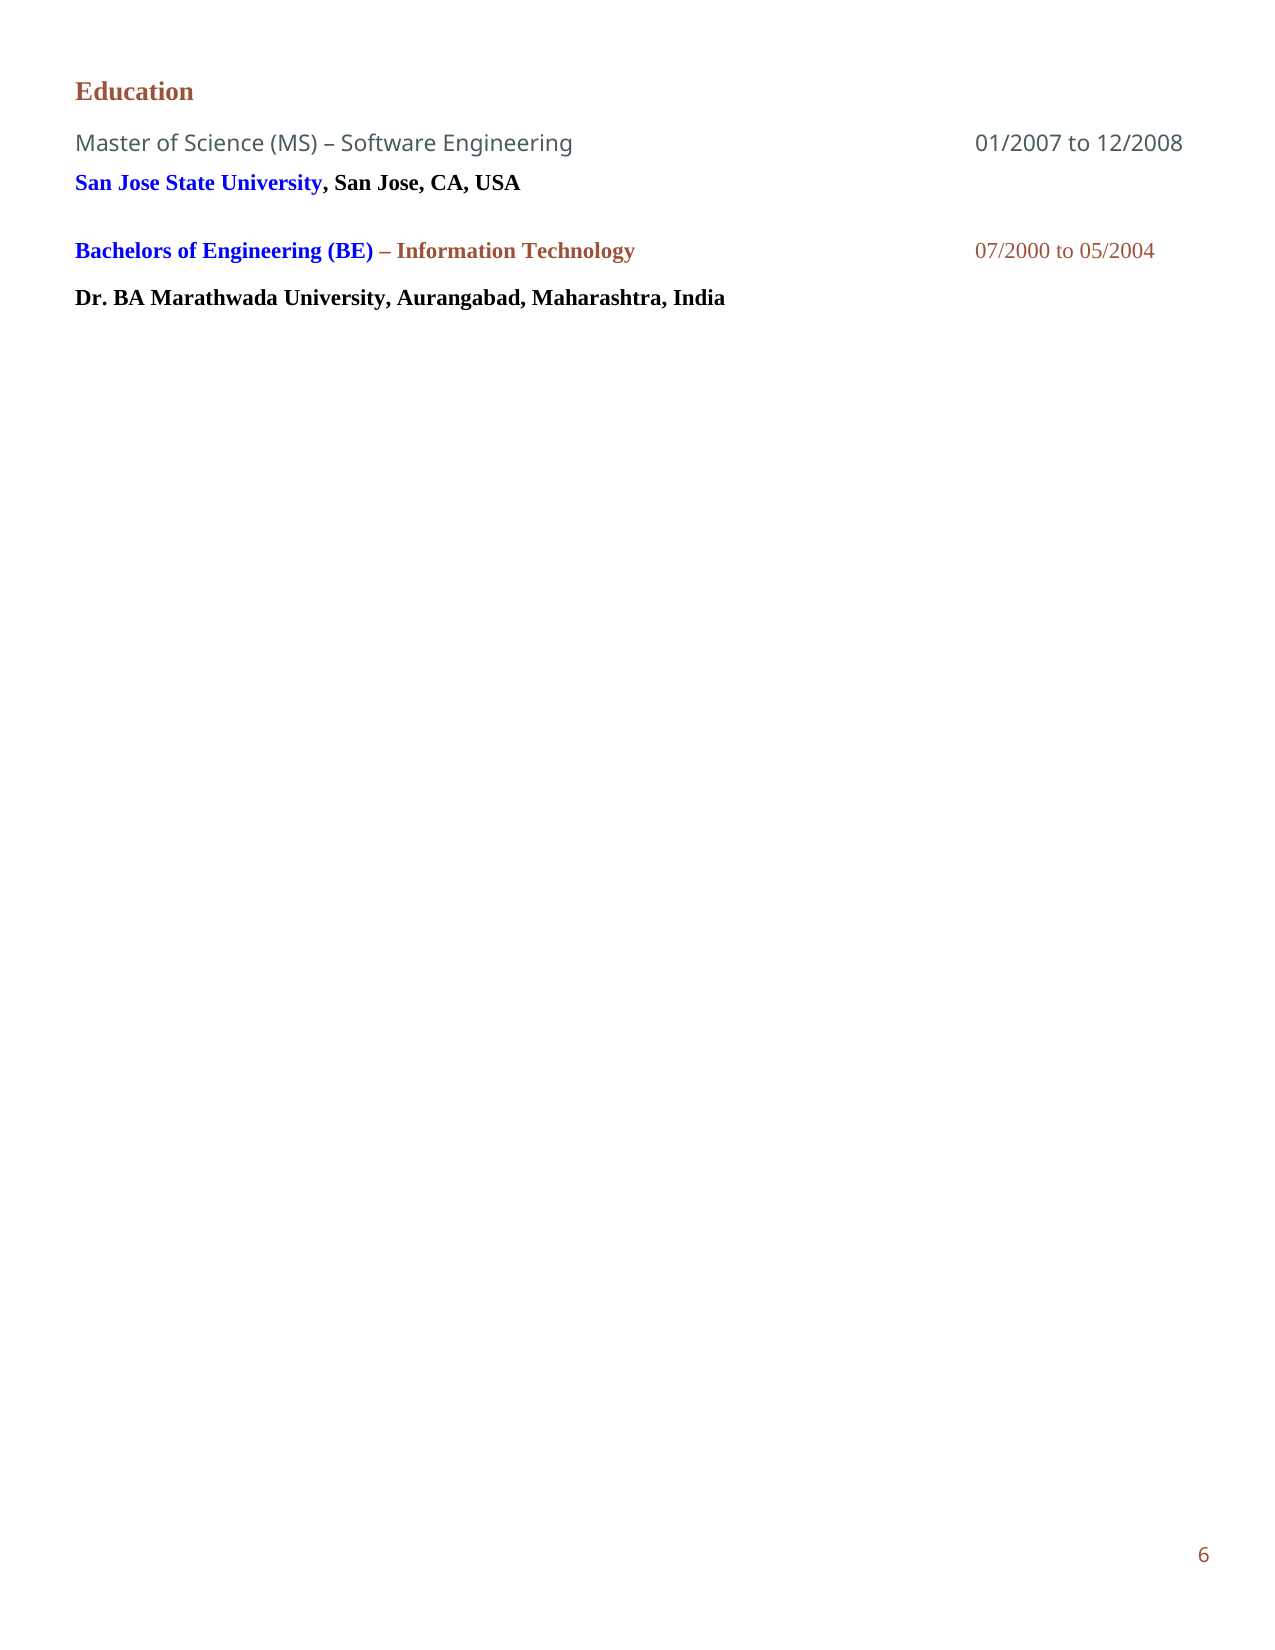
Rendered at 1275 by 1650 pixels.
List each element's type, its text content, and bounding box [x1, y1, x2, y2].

subtitle Bachelors of Engineering (BE) – Information Technology 07/2000 to 05/2004 [75, 237, 1209, 263]
text Dr. BA Marathwada University, Aurangabad, Maharashtra, India [75, 284, 1209, 310]
subtitle Education [75, 75, 1209, 106]
